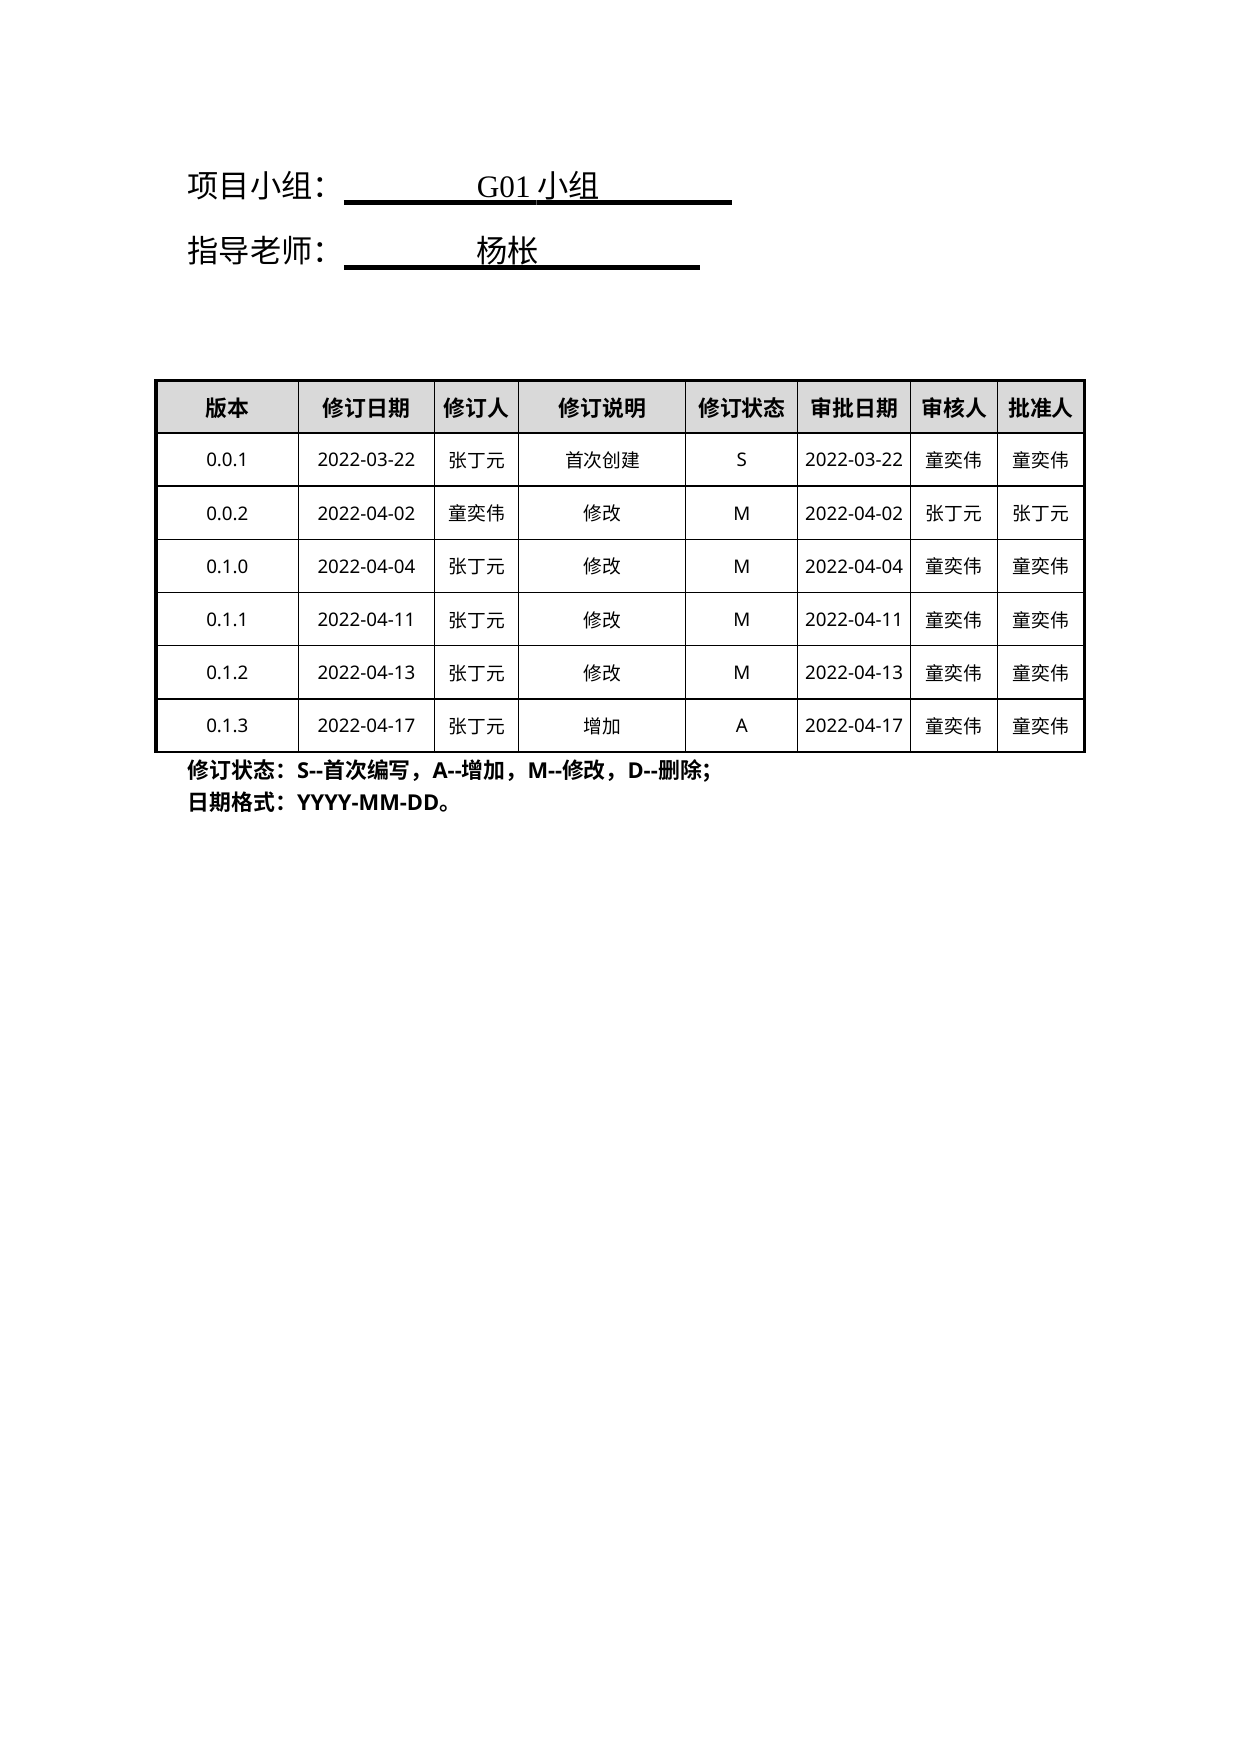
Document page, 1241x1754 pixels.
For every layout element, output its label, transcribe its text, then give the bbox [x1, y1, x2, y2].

table_cell 2022-04-13 [299, 646, 434, 698]
table_header 批准人 [998, 382, 1083, 432]
table_cell 童奕伟 [998, 700, 1083, 751]
table_cell M [686, 487, 797, 538]
text 日期格式：YYYY-MM-DD。 [187, 785, 1053, 817]
table_cell 2022-03-22 [299, 434, 434, 485]
table_header 审核人 [911, 382, 997, 432]
text 修订状态：S--首次编写，A--增加，M--修改，D--删除； [187, 753, 1053, 785]
table_cell 张丁元 [435, 646, 518, 698]
table_cell M [686, 646, 797, 698]
table_cell 张丁元 [911, 487, 997, 538]
table_cell 童奕伟 [435, 487, 518, 538]
table_cell 0.0.1 [158, 434, 298, 485]
table_cell 2022-04-13 [798, 646, 910, 698]
text 项目小组： G01小组 [187, 152, 1053, 217]
table_cell 2022-04-04 [798, 540, 910, 592]
table_cell 2022-03-22 [798, 434, 910, 485]
table_cell 0.0.2 [158, 487, 298, 538]
table_cell 0.1.1 [158, 593, 298, 645]
table_cell M [686, 593, 797, 645]
table_cell 2022-04-17 [798, 700, 910, 751]
table_header 修订人 [435, 382, 518, 432]
table_cell 增加 [519, 700, 685, 751]
table_cell 2022-04-04 [299, 540, 434, 592]
table_cell 修改 [519, 593, 685, 645]
table_cell 张丁元 [435, 434, 518, 485]
table_cell 童奕伟 [911, 700, 997, 751]
table_cell M [686, 540, 797, 592]
table_cell 修改 [519, 487, 685, 538]
table_cell 张丁元 [435, 700, 518, 751]
table_cell 童奕伟 [998, 540, 1083, 592]
table_header 版本 [158, 382, 298, 432]
table_cell 2022-04-17 [299, 700, 434, 751]
table_cell 童奕伟 [911, 646, 997, 698]
table_cell 张丁元 [998, 487, 1083, 538]
table_cell 童奕伟 [998, 434, 1083, 485]
table_cell 修改 [519, 540, 685, 592]
table_cell A [686, 700, 797, 751]
table_cell 2022-04-11 [798, 593, 910, 645]
table_cell 童奕伟 [911, 434, 997, 485]
table_cell S [686, 434, 797, 485]
table_cell 首次创建 [519, 434, 685, 485]
text 指导老师： 杨枨 [187, 217, 1053, 282]
table_cell 2022-04-02 [798, 487, 910, 538]
table_cell 0.1.2 [158, 646, 298, 698]
table_cell 童奕伟 [998, 646, 1083, 698]
table_cell 张丁元 [435, 540, 518, 592]
table_header 修订日期 [299, 382, 434, 432]
table_cell 童奕伟 [911, 593, 997, 645]
table_cell 0.1.3 [158, 700, 298, 751]
table_cell 2022-04-02 [299, 487, 434, 538]
table_cell 童奕伟 [911, 540, 997, 592]
table_header 修订说明 [519, 382, 685, 432]
table_header 修订状态 [686, 382, 797, 432]
table_header 审批日期 [798, 382, 910, 432]
table_cell 0.1.0 [158, 540, 298, 592]
table_cell 张丁元 [435, 593, 518, 645]
table_cell 童奕伟 [998, 593, 1083, 645]
table_cell 修改 [519, 646, 685, 698]
table_cell 2022-04-11 [299, 593, 434, 645]
